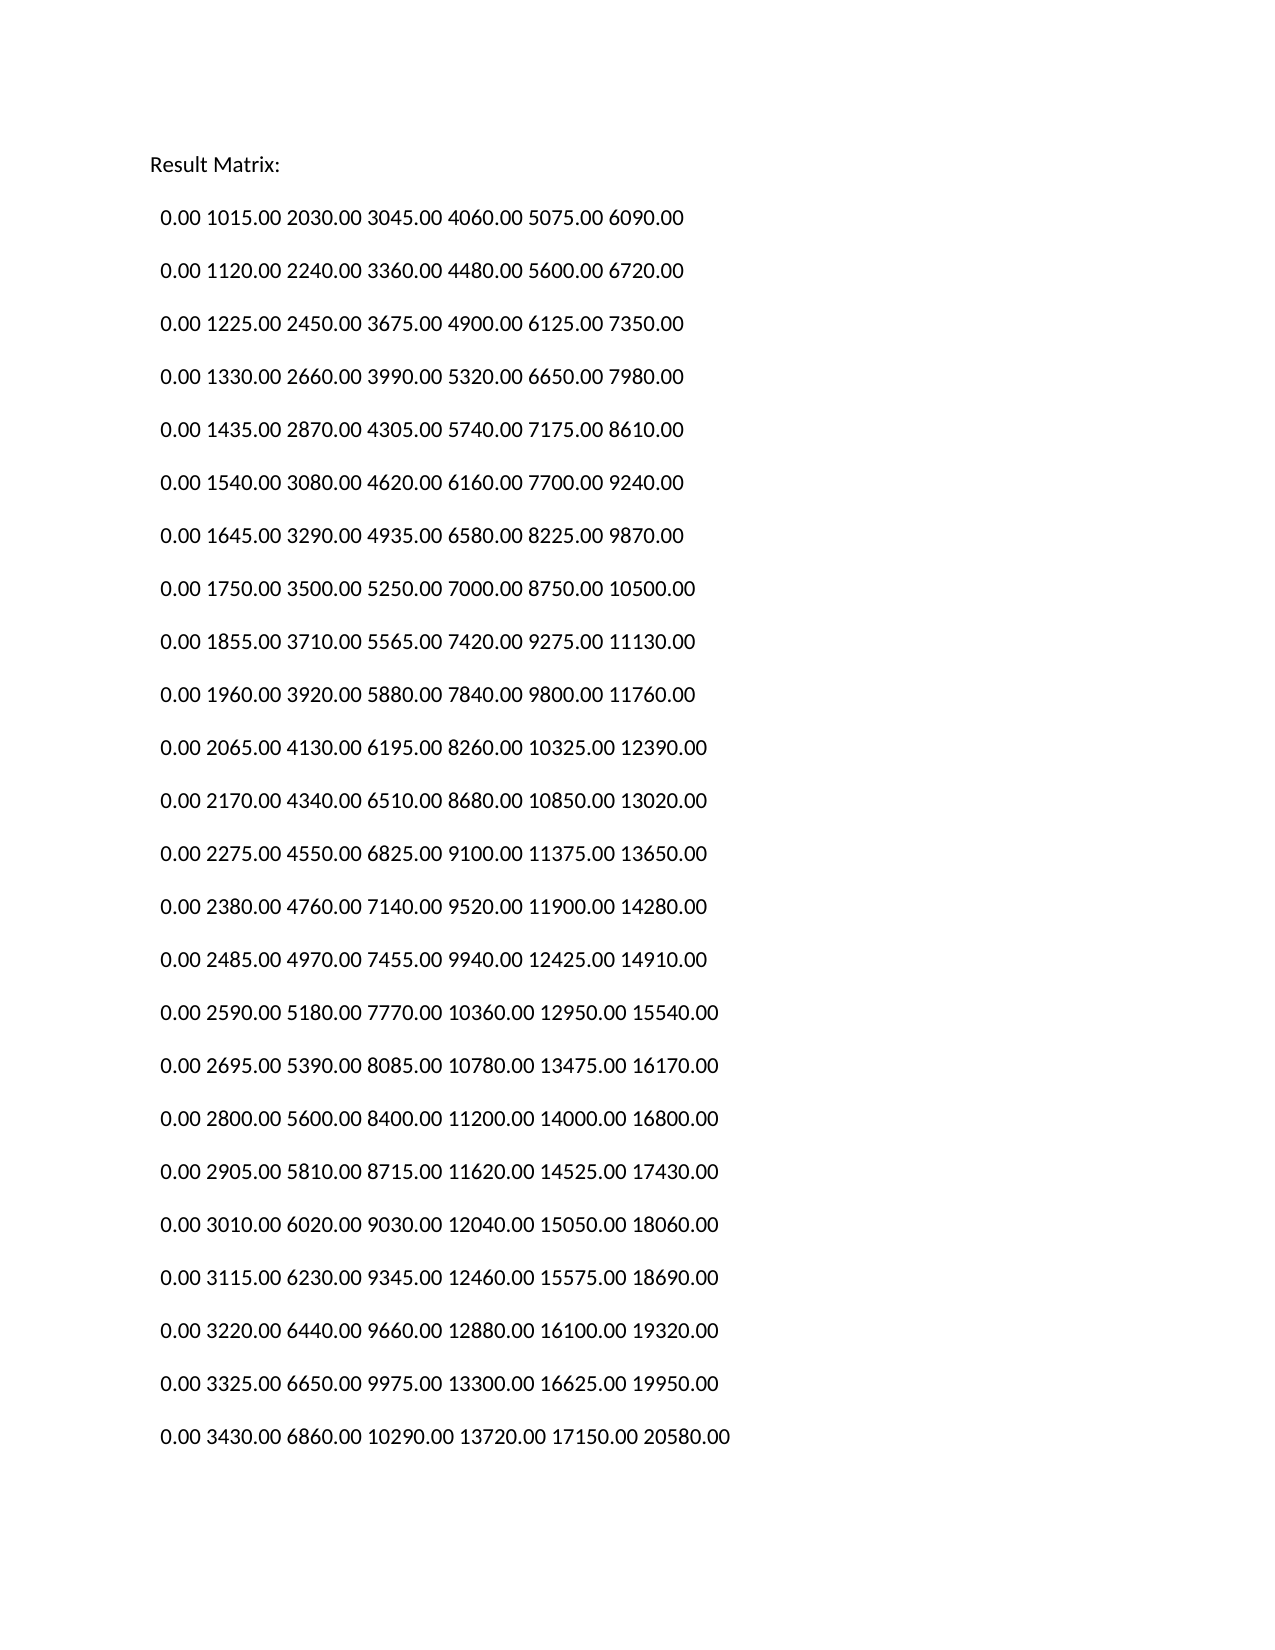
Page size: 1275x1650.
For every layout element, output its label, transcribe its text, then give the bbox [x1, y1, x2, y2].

text 0.00 2275.00 4550.00 6825.00 9100.00 11375.00 13650.00 [150, 839, 1125, 867]
text 0.00 1750.00 3500.00 5250.00 7000.00 8750.00 10500.00 [150, 574, 1125, 602]
text 0.00 1435.00 2870.00 4305.00 5740.00 7175.00 8610.00 [150, 415, 1125, 443]
text 0.00 3115.00 6230.00 9345.00 12460.00 15575.00 18690.00 [150, 1263, 1125, 1291]
text 0.00 1330.00 2660.00 3990.00 5320.00 6650.00 7980.00 [150, 362, 1125, 390]
text 0.00 2695.00 5390.00 8085.00 10780.00 13475.00 16170.00 [150, 1051, 1125, 1079]
text 0.00 1120.00 2240.00 3360.00 4480.00 5600.00 6720.00 [150, 256, 1125, 284]
text 0.00 2065.00 4130.00 6195.00 8260.00 10325.00 12390.00 [150, 733, 1125, 761]
text 0.00 1960.00 3920.00 5880.00 7840.00 9800.00 11760.00 [150, 680, 1125, 708]
text Result Matrix: [150, 150, 1125, 178]
text 0.00 2170.00 4340.00 6510.00 8680.00 10850.00 13020.00 [150, 786, 1125, 814]
text 0.00 3325.00 6650.00 9975.00 13300.00 16625.00 19950.00 [150, 1369, 1125, 1397]
text 0.00 3010.00 6020.00 9030.00 12040.00 15050.00 18060.00 [150, 1210, 1125, 1238]
text 0.00 2905.00 5810.00 8715.00 11620.00 14525.00 17430.00 [150, 1157, 1125, 1185]
text 0.00 1855.00 3710.00 5565.00 7420.00 9275.00 11130.00 [150, 627, 1125, 655]
text 0.00 2485.00 4970.00 7455.00 9940.00 12425.00 14910.00 [150, 945, 1125, 973]
text 0.00 1540.00 3080.00 4620.00 6160.00 7700.00 9240.00 [150, 468, 1125, 496]
text 0.00 2590.00 5180.00 7770.00 10360.00 12950.00 15540.00 [150, 998, 1125, 1026]
text 0.00 3430.00 6860.00 10290.00 13720.00 17150.00 20580.00 [150, 1422, 1125, 1451]
text 0.00 1225.00 2450.00 3675.00 4900.00 6125.00 7350.00 [150, 309, 1125, 337]
text 0.00 2800.00 5600.00 8400.00 11200.00 14000.00 16800.00 [150, 1104, 1125, 1132]
text 0.00 2380.00 4760.00 7140.00 9520.00 11900.00 14280.00 [150, 892, 1125, 920]
text 0.00 3220.00 6440.00 9660.00 12880.00 16100.00 19320.00 [150, 1316, 1125, 1344]
text 0.00 1645.00 3290.00 4935.00 6580.00 8225.00 9870.00 [150, 521, 1125, 549]
text 0.00 1015.00 2030.00 3045.00 4060.00 5075.00 6090.00 [150, 203, 1125, 231]
